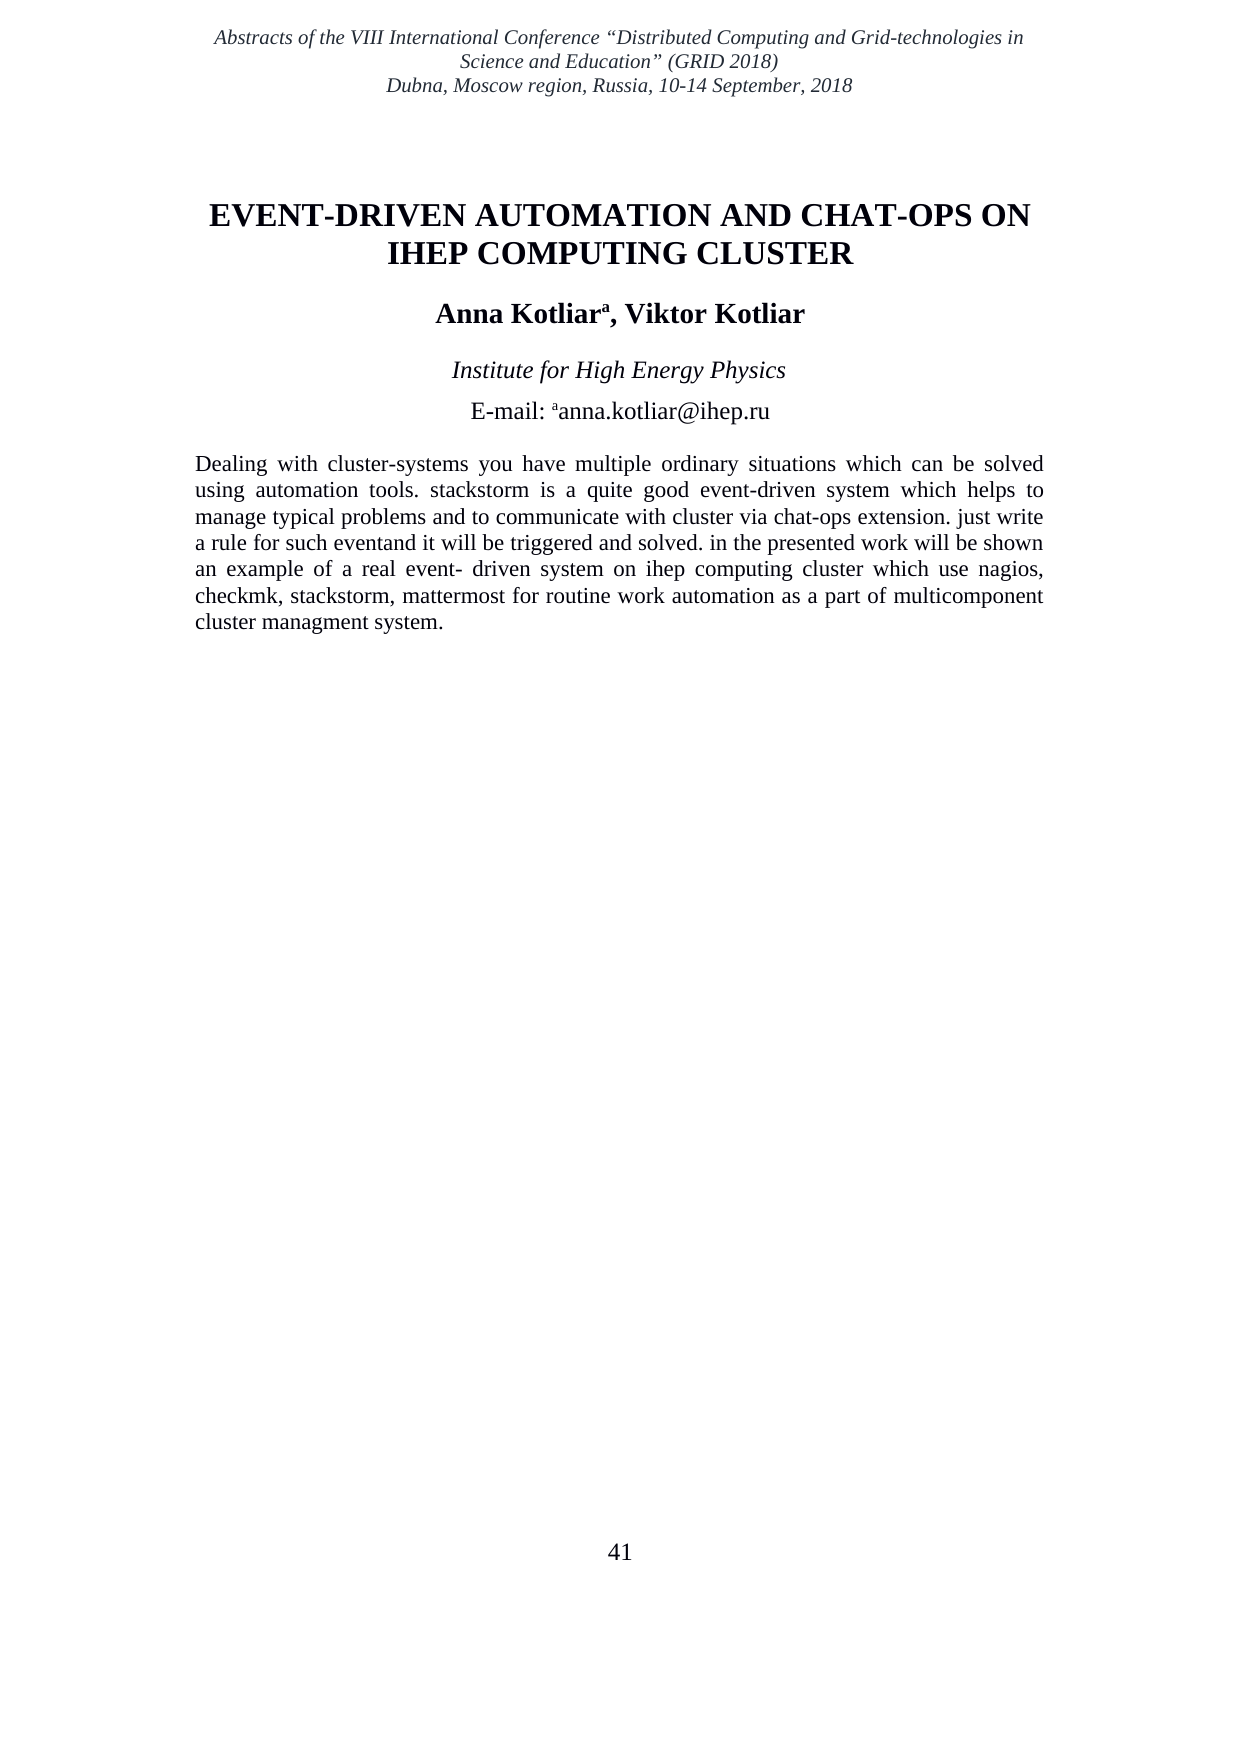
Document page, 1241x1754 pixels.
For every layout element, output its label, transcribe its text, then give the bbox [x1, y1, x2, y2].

title EVENT-DRIVEN AUTOMATION AND CHAT-OPS ON IHEP COMPUTING CLUSTER [195, 195, 1045, 272]
text Anna Kotliara, Viktor Kotliar [195, 297, 1045, 330]
text Dealing with cluster-systems you have multiple ordinary situations which can be solved using automation tools. stackstorm is a quite good event-driven system which helps to manage typical problems and to communicate with cluster via chat-ops extension. just write a rule for such eventand it will be triggered and solved. in the presented work will be shown an example of a real event- driven system on ihep computing cluster which use nagios, checkmk, stackstorm, mattermost for routine work automation as a part of multicomponent cluster managment system. [195, 450, 1045, 634]
text Institute for High Energy Physics [195, 355, 1045, 384]
text E-mail: aanna.kotliar@ihep.ru [195, 396, 1045, 425]
